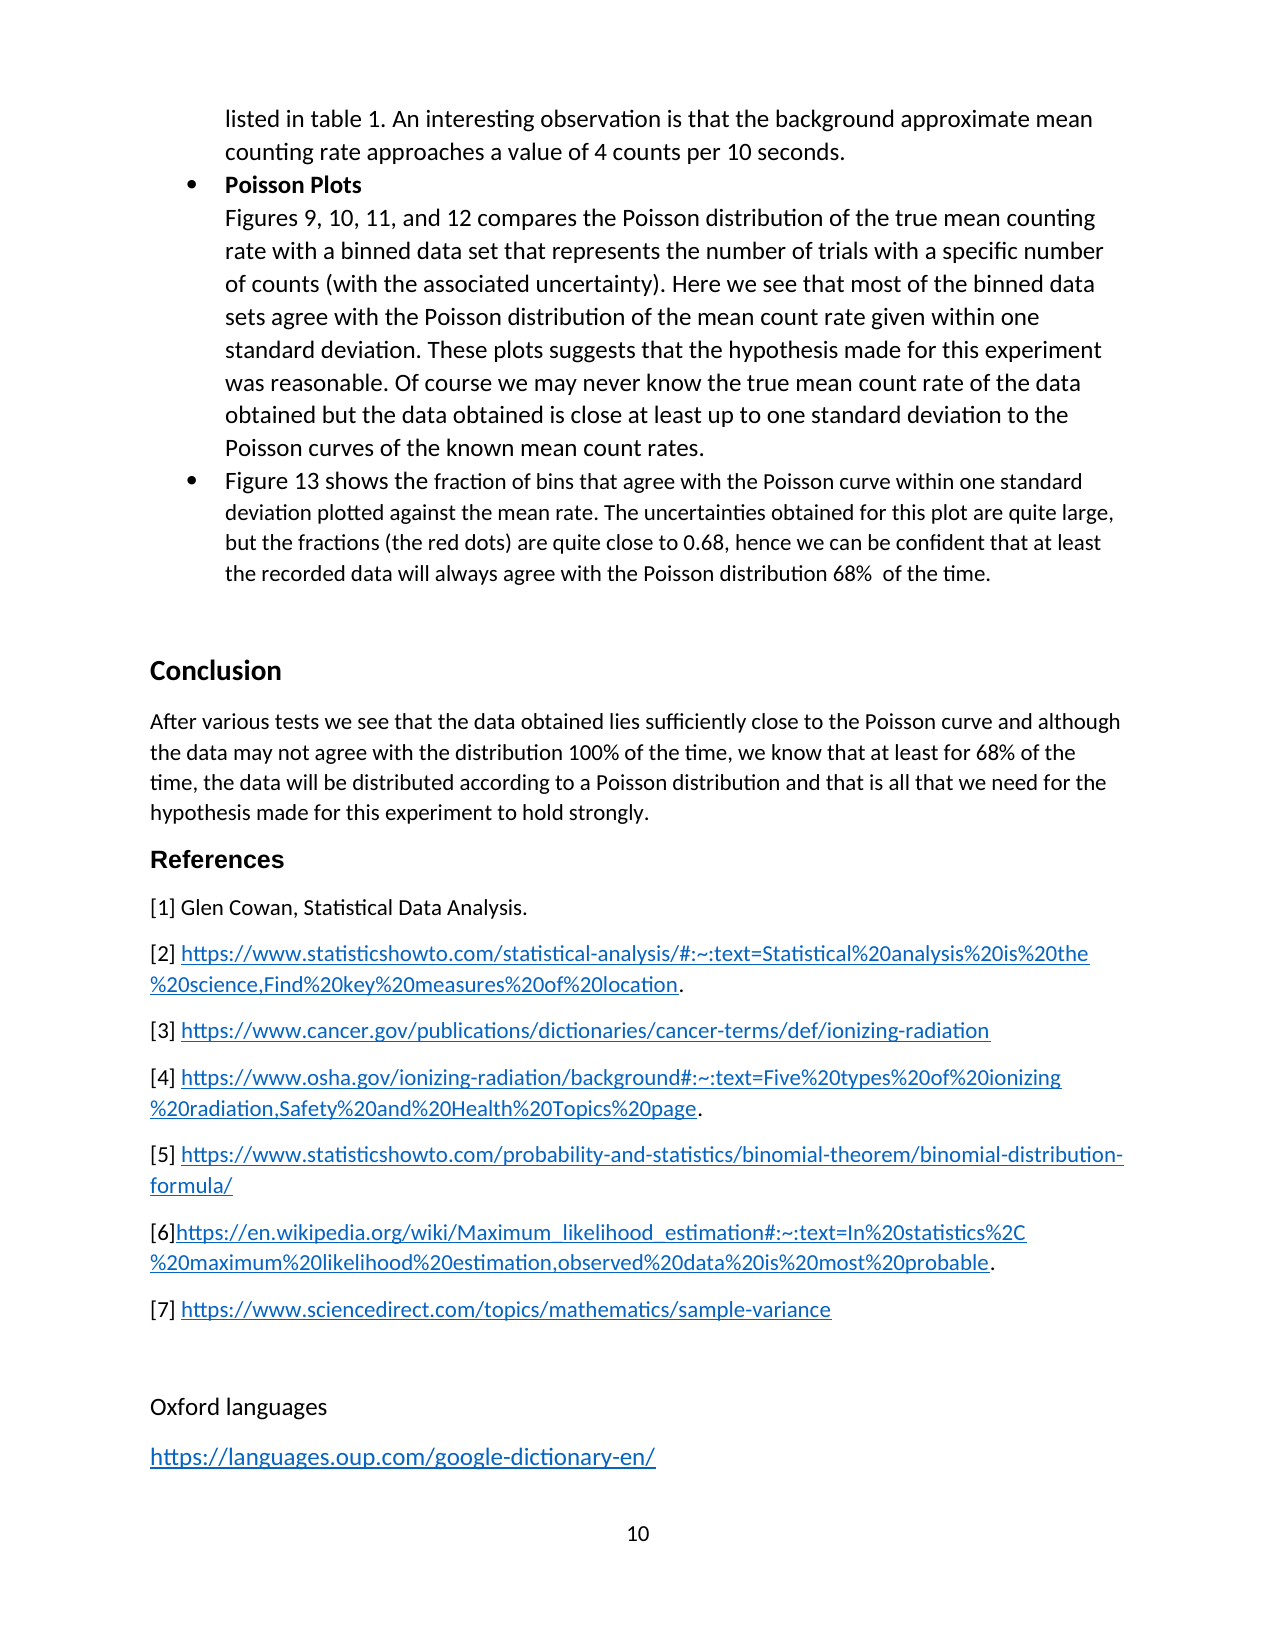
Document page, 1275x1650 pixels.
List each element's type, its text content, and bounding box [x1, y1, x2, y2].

text [7] https://www.sciencedirect.com/topics/mathematics/sample-variance [150, 1295, 1116, 1323]
text [6]https://en.wikipedia.org/wiki/Maximum_likelihood_estimation#:~:text=In%20statistics%2C%20maximum%20likelihood%20estimation,observed%20data%20is%20most%20probable. [150, 1218, 1116, 1276]
text Oxford languages [150, 1391, 1125, 1422]
text After various tests we see that the data obtained lies sufficiently close to the Poisson curve and although the data may not agree with the distribution 100% of the time, we know that at least for 68% of the time, the data will be distributed according to a Poisson distribution and that is all that we need for the hypothesis made for this experiment to hold strongly. [150, 707, 1125, 826]
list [225, 103, 1125, 167]
list Figure 13 shows the fraction of bins that agree with the Poisson curve within one standard deviation plotted against the mean rate. The uncertainties obtained for this plot are quite large, but the fractions (the red dots) are quite close to 0.68, hence we can be confident that at least the recorded data will always agree with the Poisson distribution 68% of the time. [187, 466, 1125, 587]
text [3] https://www.cancer.gov/publications/dictionaries/cancer-terms/def/ionizing-radiation [150, 1017, 1125, 1045]
text [2] https://www.statisticshowto.com/statistical-analysis/#:~:text=Statistical%20analysis%20is%20the%20science,Find%20key%20measures%20of%20location. [150, 939, 1125, 998]
text [4] https://www.osha.gov/ionizing-radiation/background#:~:text=Five%20types%20of%20ionizing%20radiation,Safety%20and%20Health%20Topics%20page. [150, 1063, 1125, 1122]
text [5] https://www.statisticshowto.com/probability-and-statistics/binomial-theorem/binomial-distribution-formula/ [150, 1141, 1125, 1199]
text https://languages.oup.com/google-dictionary-en/ [150, 1441, 1125, 1471]
text References [150, 845, 1125, 874]
list Poisson Plots [187, 169, 1125, 200]
text [1] Glen Cowan, Statistical Data Analysis. [150, 893, 1125, 921]
list Figures 9, 10, 11, and 12 compares the Poisson distribution of the true mean counting rate with a binned data set that represents the number of trials with a specific number of counts (with the associated uncertainty). Here we see that most of the binned data sets agree with the Poisson distribution of the mean count rate given within one standard deviation. These plots suggests that the hypothesis made for this experiment was reasonable. Of course we may never know the true mean count rate of the data obtained but the data obtained is close at least up to one standard deviation to the Poisson curves of the known mean count rates. [225, 202, 1125, 463]
text Conclusion [150, 652, 1125, 688]
